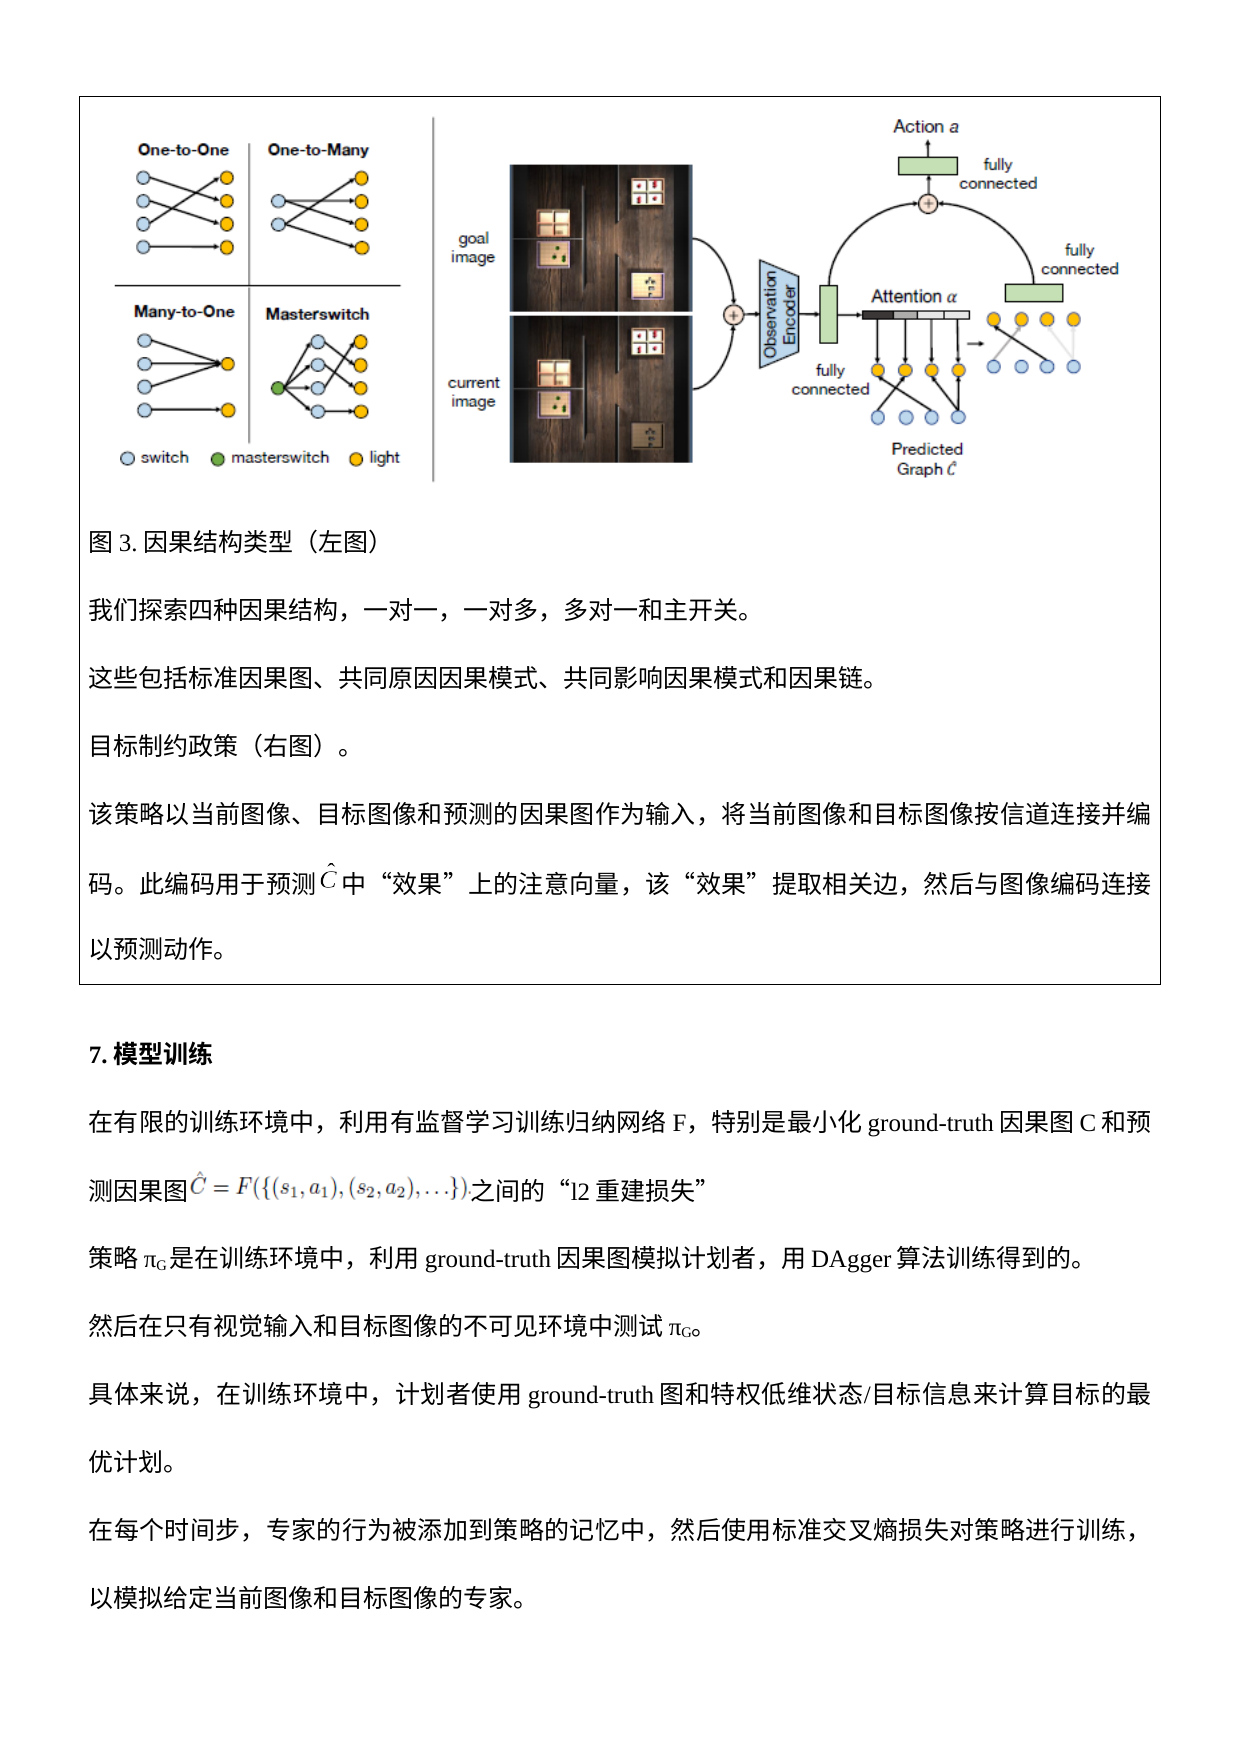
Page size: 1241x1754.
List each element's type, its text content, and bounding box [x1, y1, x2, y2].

picture [111, 99, 1129, 495]
text 该策略以当前图像、目标图像和预测的因果图作为输入，将当前图像和目标图像按信道连接并编码。此编码用于预测中“效果”上的注意向量，该“效果”提取相关边，然后与图像编码连接以预测动作。 [80, 775, 1160, 984]
text 具体来说，在训练环境中，计划者使用ground-truth图和特权低维状态/目标信息来计算目标的最优计划。 [89, 1359, 1152, 1494]
picture [188, 1170, 471, 1201]
text 目标制约政策（右图）。 [89, 710, 1152, 775]
text 在有限的训练环境中，利用有监督学习训练归纳网络F，特别是最小化ground-truth因果图C和预测因果图之间的“l2重建损失” [89, 1087, 1152, 1223]
text 策略πG是在训练环境中，利用ground-truth因果图模拟计划者，用DAgger算法训练得到的。 [89, 1223, 1152, 1291]
text 然后在只有视觉输入和目标图像的不可见环境中测试πG。 [89, 1291, 1152, 1359]
text 我们探索四种因果结构，一对一，一对多，多对一和主开关。 [89, 574, 1152, 642]
text 在每个时间步，专家的行为被添加到策略的记忆中，然后使用标准交叉熵损失对策略进行训练，以模拟给定当前图像和目标图像的专家。 [89, 1494, 1152, 1630]
text 图3. 因果结构类型（左图） [89, 507, 1152, 574]
text 7. 模型训练 [89, 1019, 1152, 1087]
text 这些包括标准因果图、共同原因因果模式、共同影响因果模式和因果链。 [89, 642, 1152, 710]
